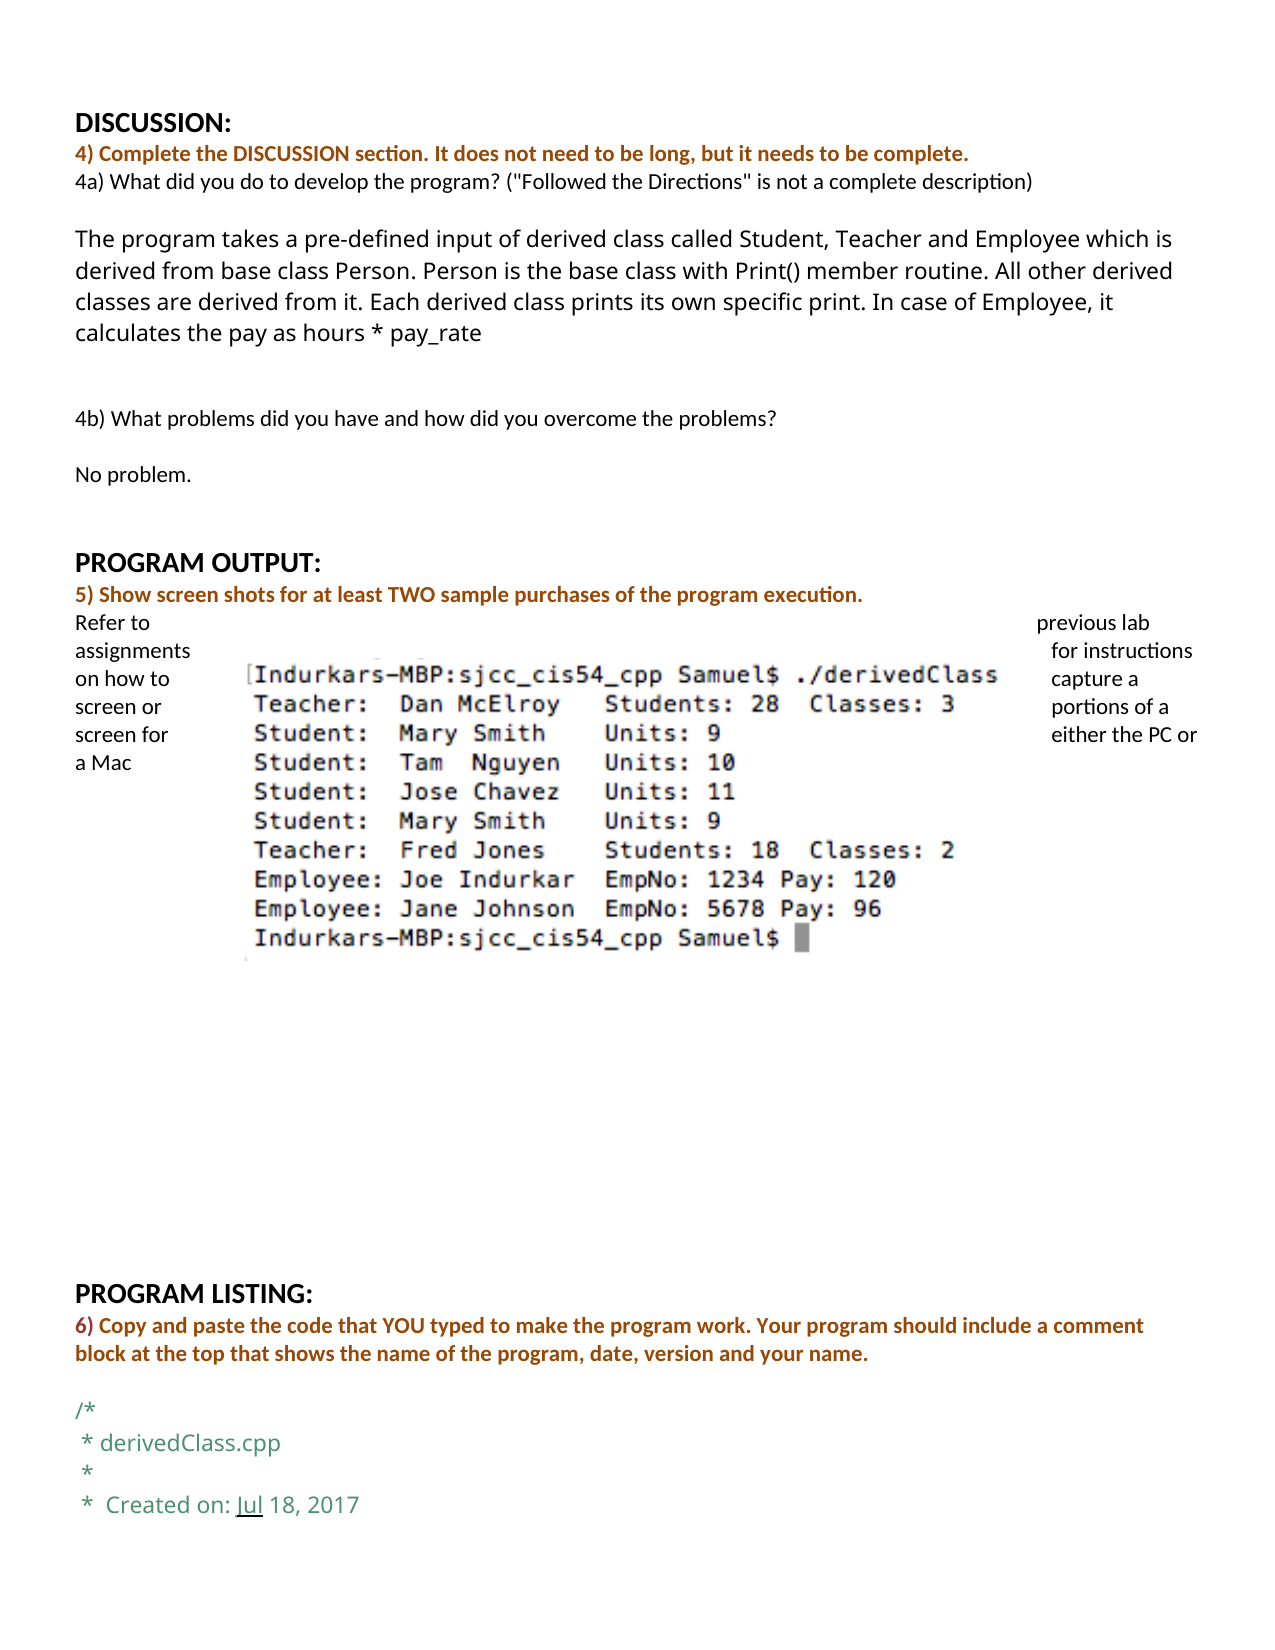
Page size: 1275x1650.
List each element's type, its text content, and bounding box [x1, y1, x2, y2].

text No problem. [75, 461, 1200, 488]
text * [75, 1458, 1200, 1489]
text 5) Show screen shots for at least TWO sample purchases of the program execution. [75, 580, 1200, 608]
text DISCUSSION: [75, 104, 1200, 139]
text * derivedClass.cpp [75, 1427, 1200, 1458]
text 4b) What problems did you have and how did you overcome the problems? [75, 404, 1200, 432]
text PROGRAM OUTPUT: [75, 544, 1200, 580]
text Refer to previous lab assignments for instructions on how to capture a screen or portions of a screen for either the PC or a Mac [75, 608, 1200, 776]
text /* [75, 1395, 1200, 1427]
text PROGRAM LISTING: [75, 1276, 1200, 1311]
text 6) Copy and paste the code that YOU typed to make the program work. Your program should include a comment block at the top that shows the name of the program, date, version and your name. [75, 1311, 1200, 1367]
picture [244, 658, 1027, 961]
text 4) Complete the DISCUSSION section. It does not need to be long, but it needs to be complete. 4a) What did you do to develop the program? ("Followed the Directions" is not a complete description) [75, 139, 1200, 195]
text * Created on: Jul 18, 2017 [75, 1489, 1200, 1520]
text The program takes a pre-defined input of derived class called Student, Teacher and Employee which is derived from base class Person. Person is the base class with Print() member routine. All other derived classes are derived from it. Each derived class prints its own specific print. In case of Employee, it calculates the pay as hours * pay_rate [75, 223, 1200, 348]
